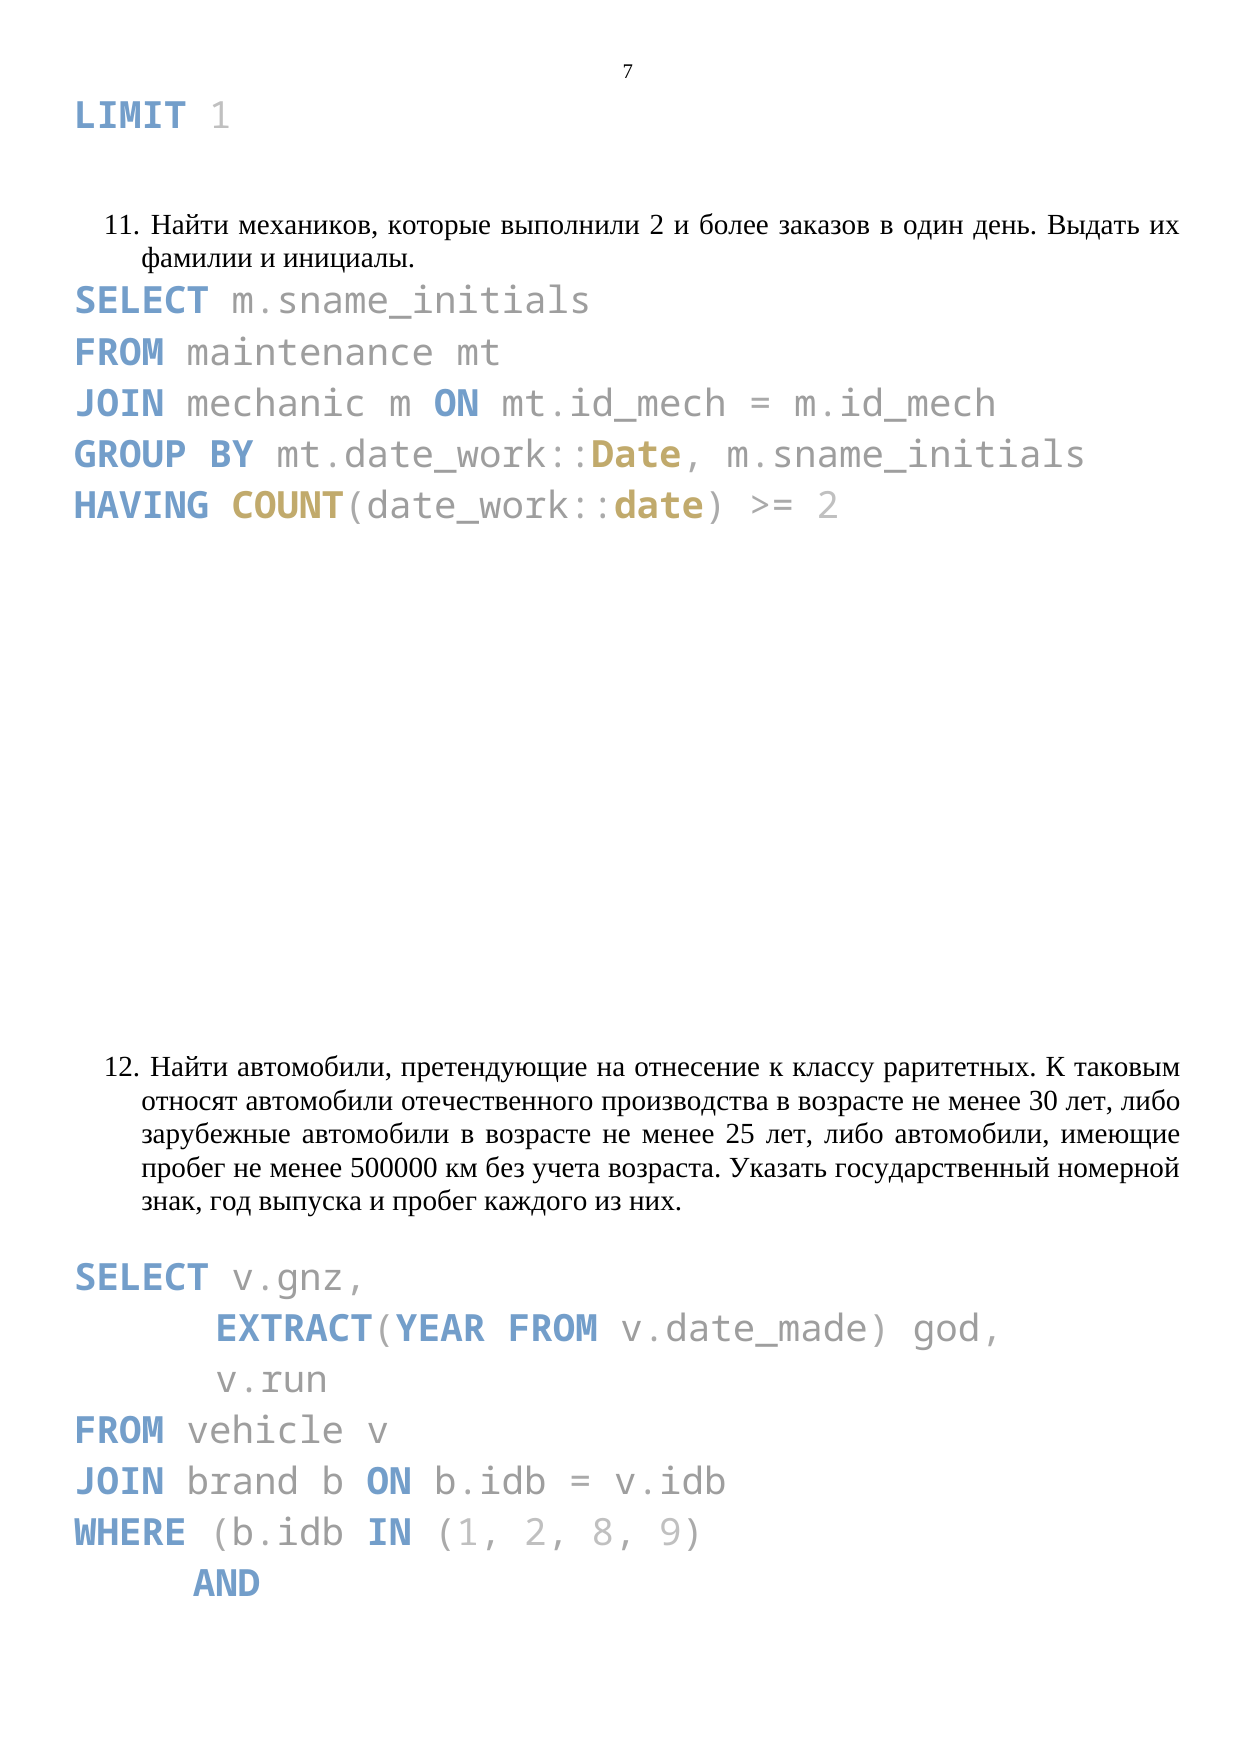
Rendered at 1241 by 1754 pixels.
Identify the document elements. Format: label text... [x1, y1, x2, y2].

text HAVING COUNT(date_work::date) >= 2 [74, 478, 1181, 529]
text JOIN mechanic m ON mt.id_mech = m.id_mech [74, 376, 1181, 427]
list Найти механиков, которые выполнили 2 и более заказов в один день. Выдать их фамилии и инициалы. [103, 207, 1181, 274]
text SELECT m.sname_initials [74, 274, 1181, 325]
text FROM maintenance mt [74, 325, 1181, 376]
text JOIN brand b ON b.idb = v.idb [74, 1455, 1181, 1506]
text v.run [74, 1353, 1181, 1404]
text FROM vehicle v [74, 1404, 1181, 1455]
text SELECT v.gnz, [74, 1251, 1181, 1302]
text WHERE (b.idb IN (1, 2, 8, 9) [74, 1506, 1181, 1557]
text AND [74, 1557, 1181, 1608]
text EXTRACT(YEAR FROM v.date_made) god, [74, 1302, 1181, 1353]
text GROUP BY mt.date_work::Date, m.sname_initials [74, 427, 1181, 478]
list Найти автомобили, претендующие на отнесение к классу раритетных. К таковым относят автомобили отечественного производства в возрасте не менее 30 лет, либо зарубежные автомобили в возрасте не менее 25 лет, либо автомобили, имеющие пробег не менее 500000 км без учета возраста. Указать государственный номерной знак, год выпуска и пробег каждого из них. [103, 1049, 1181, 1217]
text LIMIT 1 [74, 89, 1181, 140]
